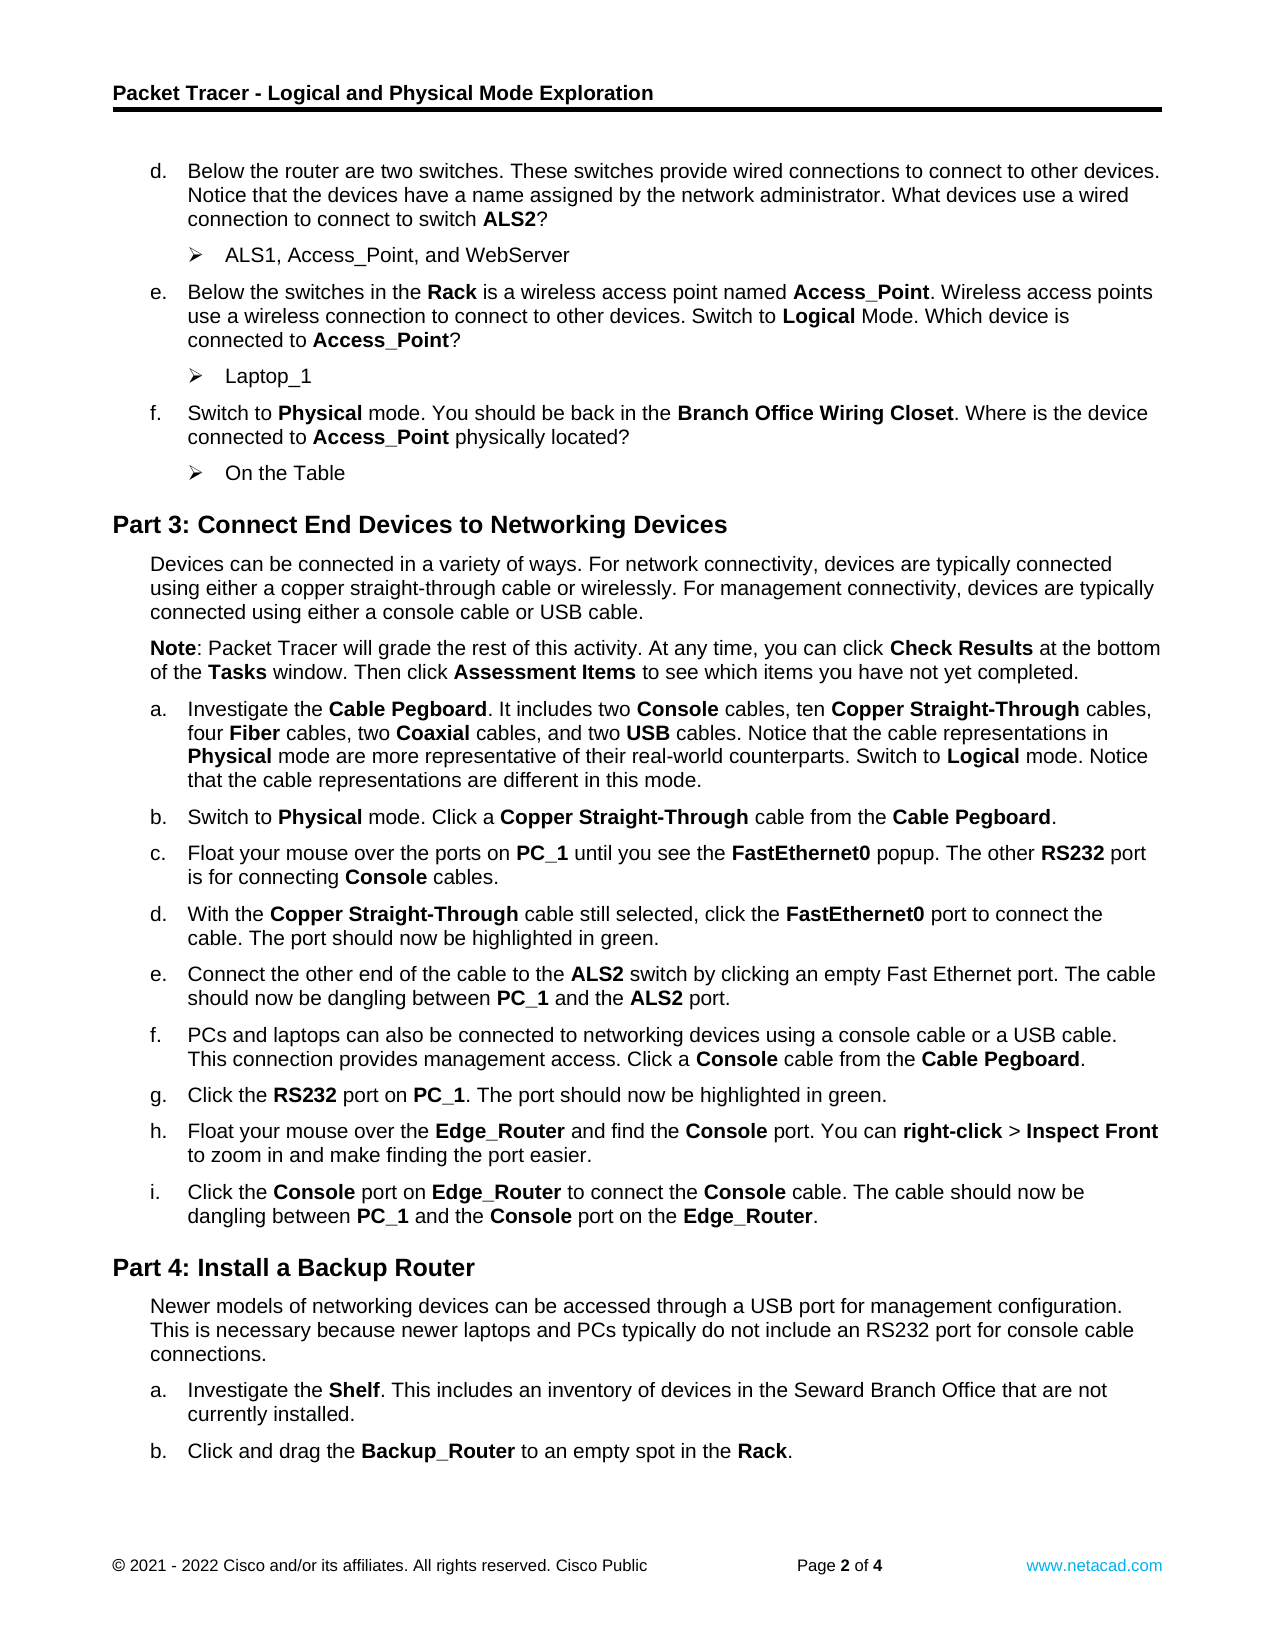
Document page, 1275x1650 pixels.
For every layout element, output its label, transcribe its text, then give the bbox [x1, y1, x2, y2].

text Click the Console port on Edge_Router to connect the Console cable. The cable should now be dangling between PC_1 and the Console port on the Edge_Router. [150, 1180, 1162, 1228]
text Switch to Physical mode. Click a Copper Straight-Through cable from the Cable Pegboard. [150, 805, 1162, 829]
list Laptop_1 [187, 364, 1162, 388]
text Newer models of networking devices can be accessed through a USB port for management configuration. This is necessary because newer laptops and PCs typically do not include an RS232 port for console cable connections. [150, 1294, 1162, 1366]
text Click the RS232 port on PC_1. The port should now be highlighted in green. [150, 1083, 1162, 1107]
text With the Copper Straight-Through cable still selected, click the FastEthernet0 port to connect the cable. The port should now be highlighted in green. [150, 902, 1162, 949]
text Switch to Physical mode. You should be back in the Branch Office Wiring Closet. Where is the device connected to Access_Point physically located? [150, 401, 1162, 449]
list On the Table [187, 461, 1162, 485]
text Below the switches in the Rack is a wireless access point named Access_Point. Wireless access points use a wireless connection to connect to other devices. Switch to Logical Mode. Which device is connected to Access_Point? [150, 280, 1162, 352]
text Connect the other end of the cable to the ALS2 switch by clicking an empty Fast Ethernet port. The cable should now be dangling between PC_1 and the ALS2 port. [150, 962, 1162, 1010]
text Float your mouse over the Edge_Router and find the Console port. You can right-click > Inspect Front to zoom in and make finding the port easier. [150, 1119, 1162, 1167]
text Click and drag the Backup_Router to an empty spot in the Rack. [150, 1439, 1162, 1463]
subtitle Connect End Devices to Networking Devices [112, 510, 1162, 539]
text Float your mouse over the ports on PC_1 until you see the FastEthernet0 popup. The other RS232 port is for connecting Console cables. [150, 841, 1162, 889]
text Devices can be connected in a variety of ways. For network connectivity, devices are typically connected using either a copper straight-through cable or wirelessly. For management connectivity, devices are typically connected using either a console cable or USB cable. [150, 552, 1162, 623]
text Investigate the Cable Pegboard. It includes two Console cables, ten Copper Straight-Through cables, four Fiber cables, two Coaxial cables, and two USB cables. Notice that the cable representations in Physical mode are more representative of their real-world counterparts. Switch to Logical mode. Notice that the cable representations are different in this mode. [150, 696, 1162, 792]
text Investigate the Shelf. This includes an inventory of devices in the Seward Branch Office that are not currently installed. [150, 1378, 1162, 1426]
text Below the router are two switches. These switches provide wired connections to connect to other devices. Notice that the devices have a name assigned by the network administrator. What devices use a wired connection to connect to switch ALS2? [150, 159, 1162, 231]
subtitle Install a Backup Router [112, 1253, 1162, 1281]
text PCs and laptops can also be connected to networking devices using a console cable or a USB cable. This connection provides management access. Click a Console cable from the Cable Pegboard. [150, 1022, 1162, 1070]
list ALS1, Access_Point, and WebServer [187, 243, 1162, 267]
text Note: Packet Tracer will grade the rest of this activity. At any time, you can click Check Results at the bottom of the Tasks window. Then click Assessment Items to see which items you have not yet completed. [150, 636, 1162, 684]
